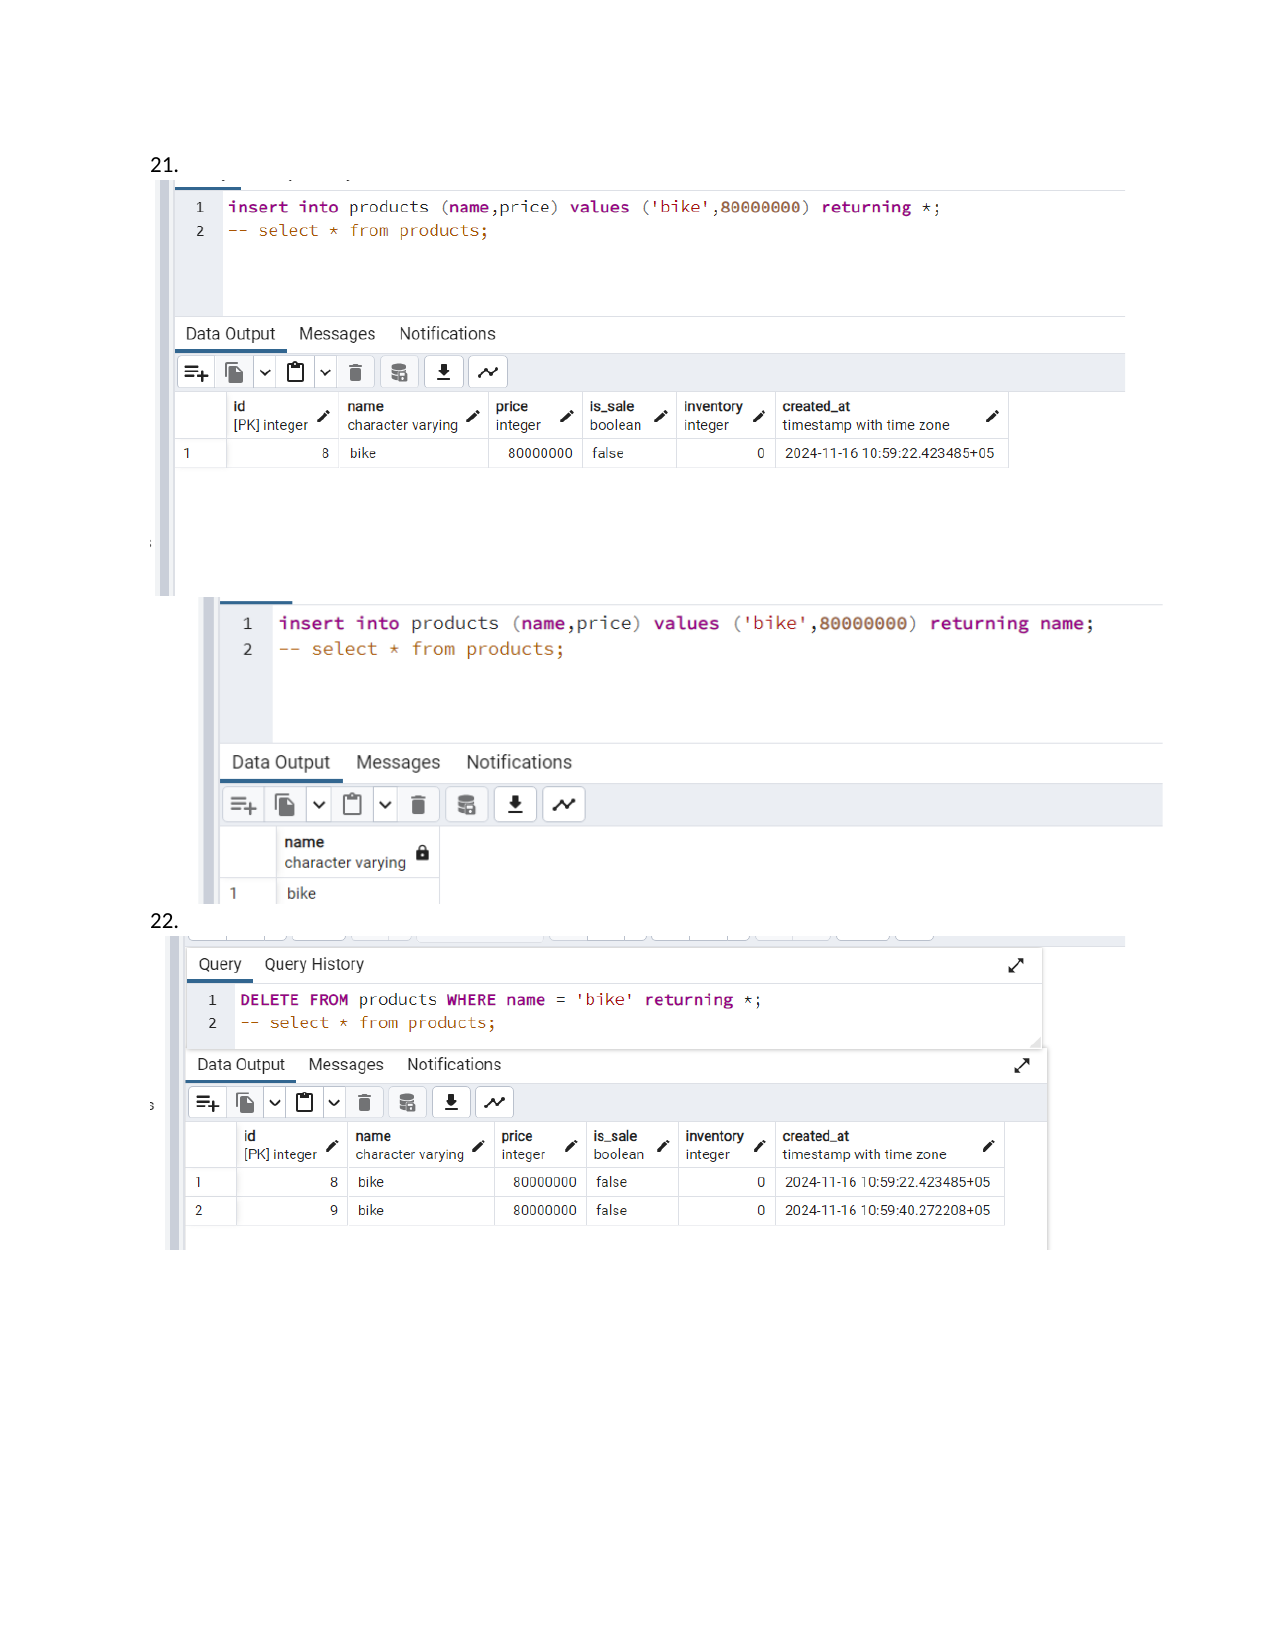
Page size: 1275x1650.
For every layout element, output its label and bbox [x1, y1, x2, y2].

picture [150, 936, 1125, 1250]
picture [150, 180, 1125, 596]
picture [187, 597, 1163, 904]
